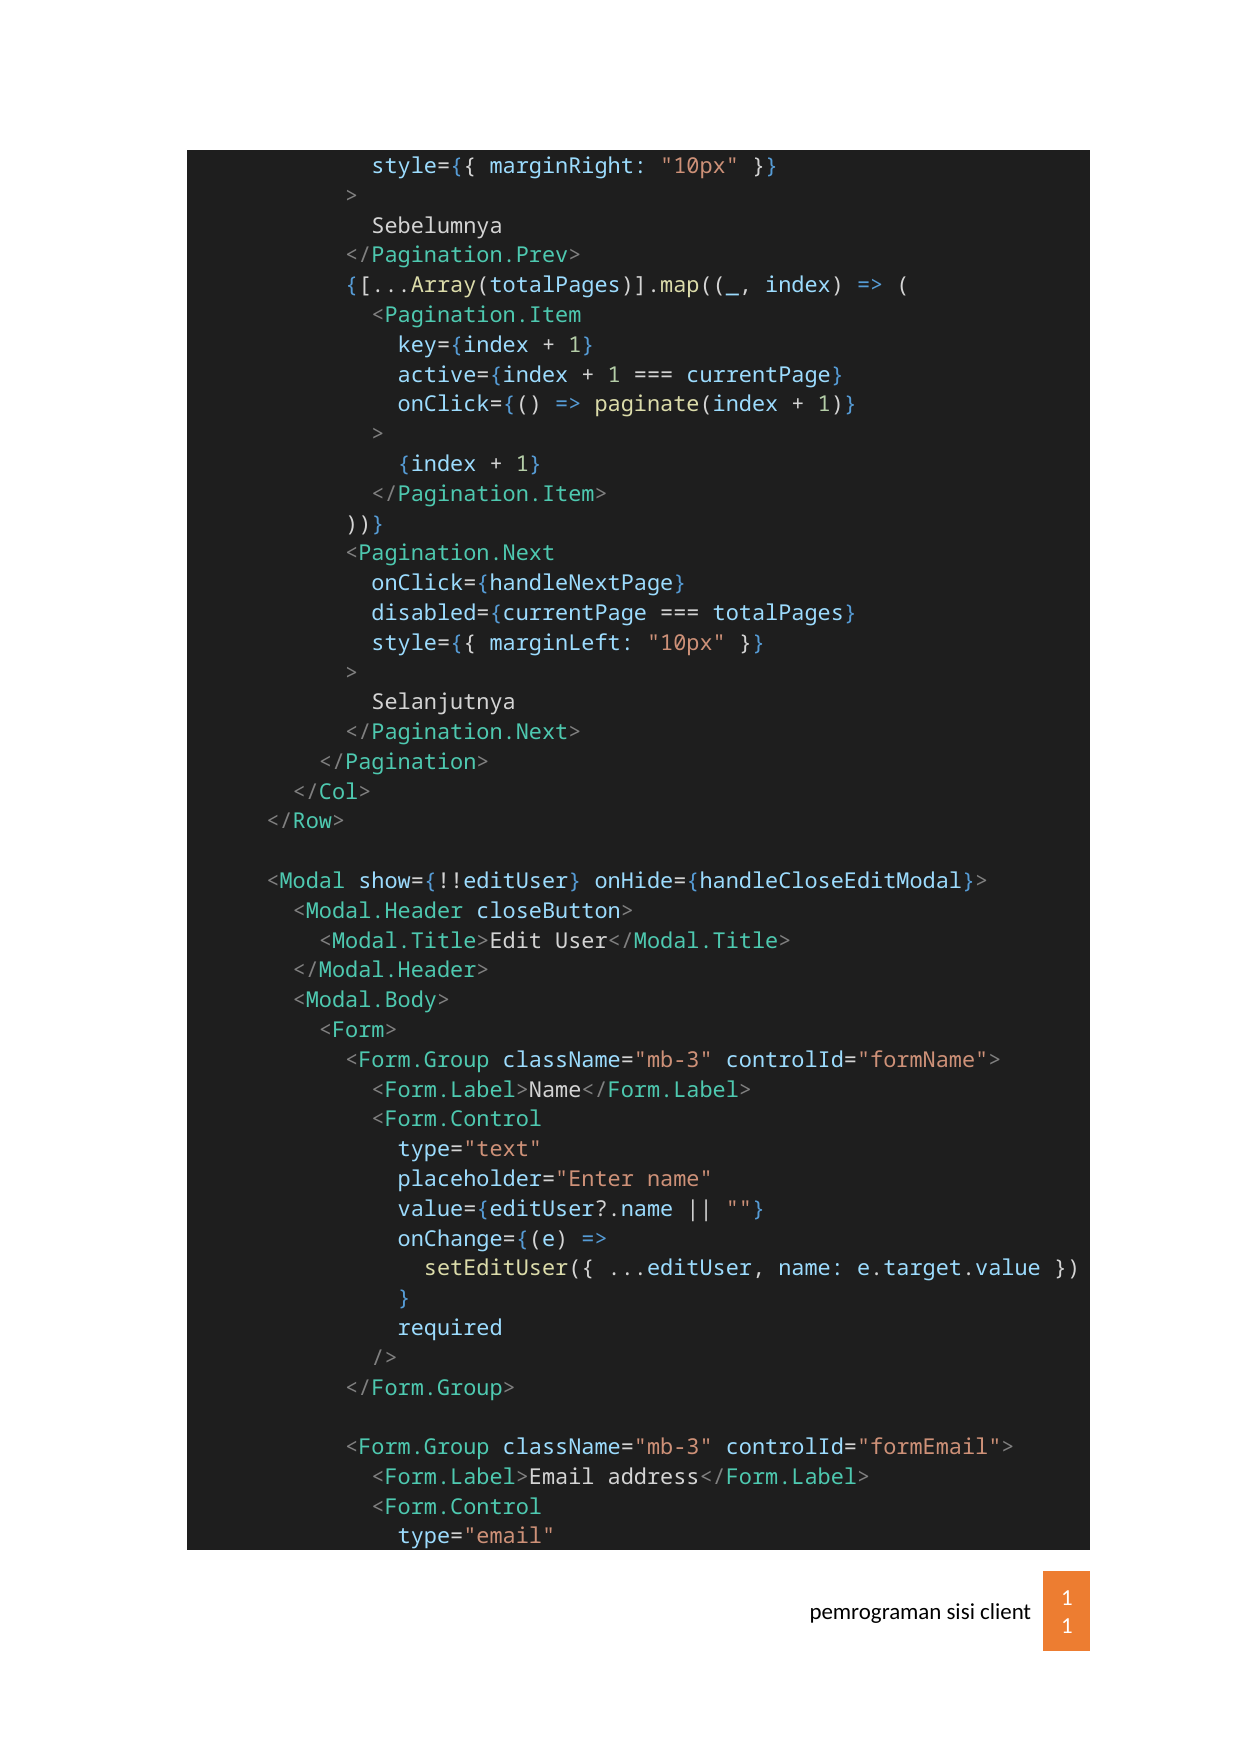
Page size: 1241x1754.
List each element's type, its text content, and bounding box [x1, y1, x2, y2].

text </Pagination.Item> [187, 478, 1090, 507]
text <Modal.Body> [187, 984, 1090, 1014]
text </Row> [187, 805, 1090, 835]
text <Pagination.Next [187, 537, 1090, 567]
text <Pagination.Item [187, 299, 1090, 329]
text </Pagination.Prev> [187, 239, 1090, 269]
text <Form.Label>Name</Form.Label> [187, 1073, 1090, 1103]
text style={{ marginRight: "10px" }} [187, 150, 1090, 180]
text onChange={(e) => [187, 1222, 1090, 1252]
text <Modal.Header closeButton> [187, 895, 1090, 924]
text <Form.Control [187, 1103, 1090, 1133]
text </Pagination> [187, 746, 1090, 776]
text > [187, 418, 1090, 448]
text </Modal.Header> [187, 954, 1090, 984]
text key={index + 1} [187, 329, 1090, 358]
text required [187, 1312, 1090, 1342]
text value={editUser?.name || ""} [187, 1193, 1090, 1222]
text onClick={handleNextPage} [187, 567, 1090, 597]
text > [187, 656, 1090, 686]
text } [187, 1282, 1090, 1312]
text {index + 1} [187, 448, 1090, 478]
text <Modal show={!!editUser} onHide={handleCloseEditModal}> [187, 865, 1090, 895]
text ))} [187, 507, 1090, 537]
text <Form.Group className="mb-3" controlId="formEmail"> [187, 1431, 1090, 1461]
text > [187, 180, 1090, 209]
text </Pagination.Next> [187, 716, 1090, 746]
text type="text" [187, 1133, 1090, 1163]
text Selanjutnya [187, 686, 1090, 716]
text </Form.Group> [187, 1371, 1090, 1401]
text /> [187, 1342, 1090, 1371]
text <Form.Control [187, 1491, 1090, 1520]
text </Col> [187, 776, 1090, 805]
text setEditUser({ ...editUser, name: e.target.value }) [187, 1252, 1090, 1282]
text <Modal.Title>Edit User</Modal.Title> [187, 924, 1090, 954]
text placeholder="Enter name" [187, 1163, 1090, 1193]
text <Form.Group className="mb-3" controlId="formName"> [187, 1044, 1090, 1073]
text style={{ marginLeft: "10px" }} [187, 627, 1090, 656]
text Sebelumnya [187, 209, 1090, 239]
text disabled={currentPage === totalPages} [187, 597, 1090, 627]
text <Form.Label>Email address</Form.Label> [187, 1461, 1090, 1491]
text active={index + 1 === currentPage} [187, 358, 1090, 388]
text type="email" [187, 1520, 1090, 1550]
text <Form> [187, 1014, 1090, 1044]
text {[...Array(totalPages)].map((_, index) => ( [187, 269, 1090, 299]
text onClick={() => paginate(index + 1)} [187, 388, 1090, 418]
